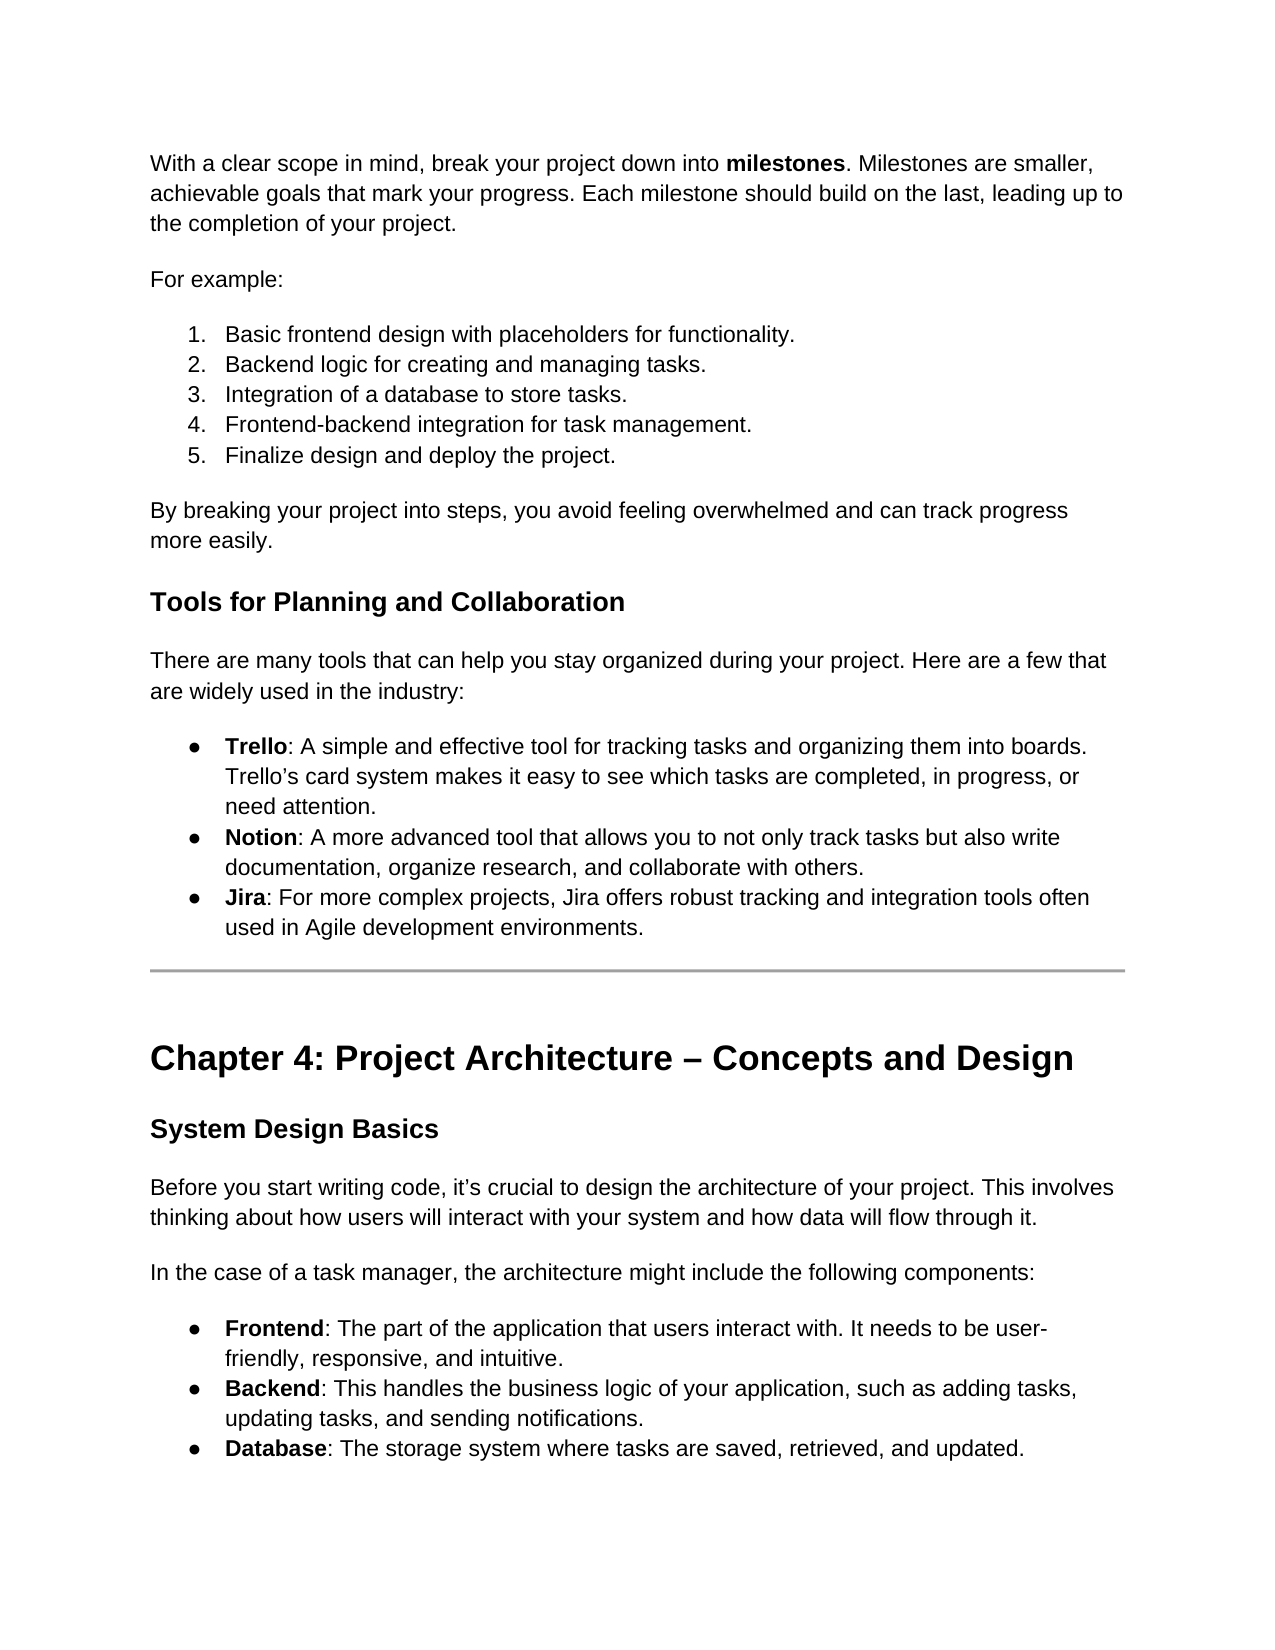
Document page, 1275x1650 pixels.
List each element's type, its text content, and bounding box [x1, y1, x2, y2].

text There are many tools that can help you stay organized during your project. Here are a few that are widely used in the industry: [150, 647, 1125, 704]
list Database: The storage system where tasks are saved, retrieved, and updated. [187, 1435, 1125, 1462]
text In the case of a task manager, the architecture might include the following components: [150, 1259, 1125, 1286]
text Before you start writing code, it’s crucial to design the architecture of your project. This involves thinking about how users will interact with your system and how data will flow through it. [150, 1174, 1125, 1230]
list Finalize design and deploy the project. [187, 442, 1125, 468]
list Basic frontend design with placeholders for functionality. [187, 321, 1125, 347]
subtitle Chapter 4: Project Architecture – Concepts and Design [150, 1037, 1125, 1078]
subtitle Tools for Planning and Collaboration [150, 586, 1125, 618]
text For example: [150, 266, 1125, 292]
list Frontend-backend integration for task management. [187, 411, 1125, 438]
text By breaking your project into steps, you avoid feeling overwhelmed and can track progress more easily. [150, 497, 1125, 553]
list Backend logic for creating and managing tasks. [187, 351, 1125, 377]
list Frontend: The part of the application that users interact with. It needs to be user-friendly, responsive, and intuitive. [187, 1314, 1125, 1371]
list Backend: This handles the business logic of your application, such as adding tasks, updating tasks, and sending notifications. [187, 1375, 1125, 1431]
text With a clear scope in mind, break your project down into milestones. Milestones are smaller, achievable goals that mark your progress. Each milestone should build on the last, leading up to the completion of your project. [150, 150, 1125, 237]
subtitle System Design Basics [150, 1113, 1125, 1144]
list Trello: A simple and effective tool for tracking tasks and organizing them into boards. Trello’s card system makes it easy to see which tasks are completed, in progress, or need attention. [187, 733, 1125, 819]
list Notion: A more advanced tool that allows you to not only track tasks but also write documentation, organize research, and collaborate with others. [187, 823, 1125, 880]
list Jira: For more complex projects, Jira offers robust tracking and integration tools often used in Agile development environments. [187, 884, 1125, 940]
list Integration of a database to store tasks. [187, 381, 1125, 408]
